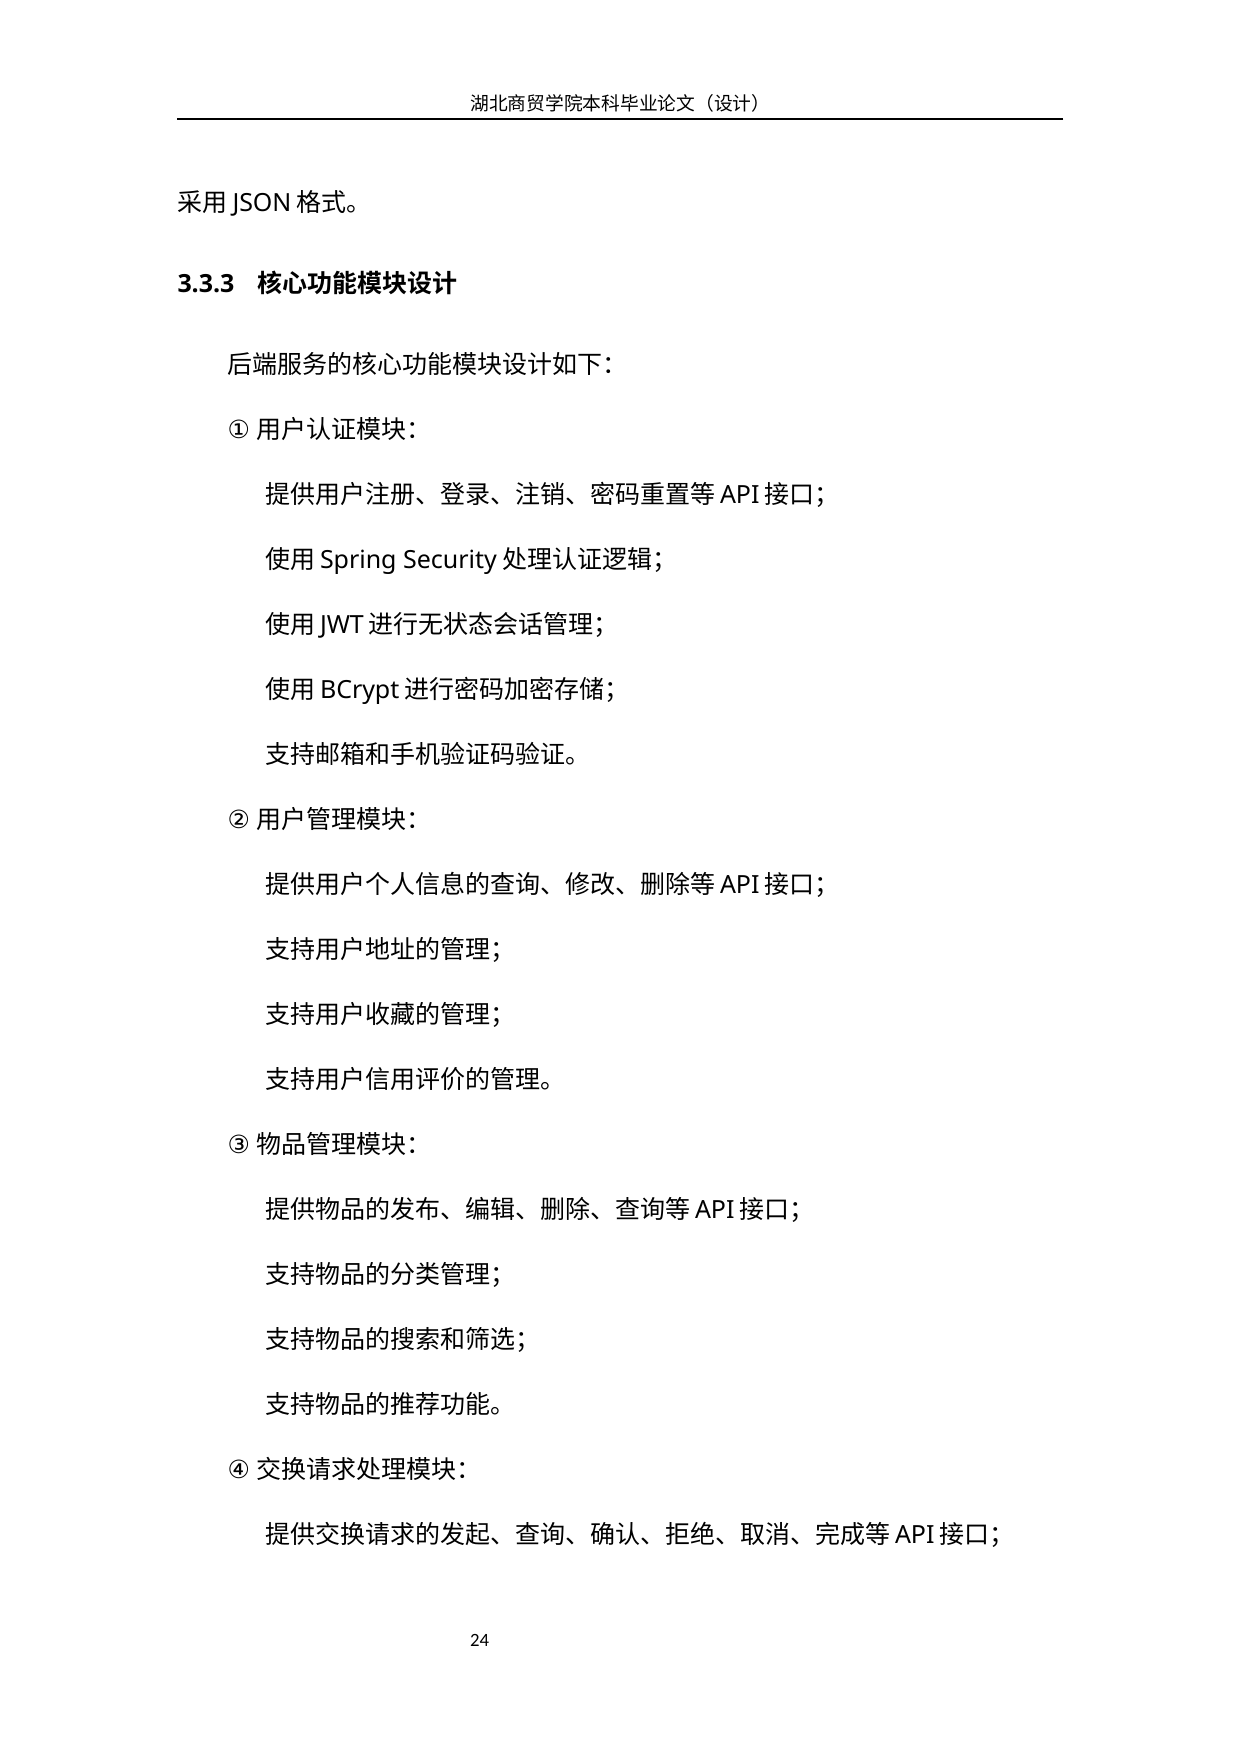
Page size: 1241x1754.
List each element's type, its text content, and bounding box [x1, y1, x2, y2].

list 支持用户地址的管理； [221, 916, 1063, 981]
list 支持物品的搜索和筛选； [221, 1306, 1063, 1371]
text 后端服务的核心功能模块设计如下： [177, 331, 1063, 396]
list 使用Spring Security处理认证逻辑； [221, 526, 1063, 591]
list 支持用户收藏的管理； [221, 981, 1063, 1046]
list 使用JWT进行无状态会话管理； [221, 591, 1063, 656]
list 支持用户信用评价的管理。 [221, 1046, 1063, 1111]
list 用户认证模块： [177, 396, 1063, 461]
list 提供用户个人信息的查询、修改、删除等API接口； [221, 851, 1063, 916]
list 物品管理模块： [177, 1111, 1063, 1176]
list 交换请求处理模块： [177, 1436, 1063, 1501]
subtitle 核心功能模块设计 [177, 249, 1063, 314]
list 提供用户注册、登录、注销、密码重置等API接口； [221, 461, 1063, 526]
list 支持邮箱和手机验证码验证。 [221, 721, 1063, 786]
list 支持物品的推荐功能。 [221, 1371, 1063, 1436]
list 提供物品的发布、编辑、删除、查询等API接口； [221, 1176, 1063, 1241]
list 使用BCrypt进行密码加密存储； [221, 656, 1063, 721]
list 支持物品的分类管理； [221, 1241, 1063, 1306]
list 提供交换请求的发起、查询、确认、拒绝、取消、完成等API接口； [221, 1501, 1063, 1566]
list 用户管理模块： [177, 786, 1063, 851]
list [177, 168, 1063, 233]
